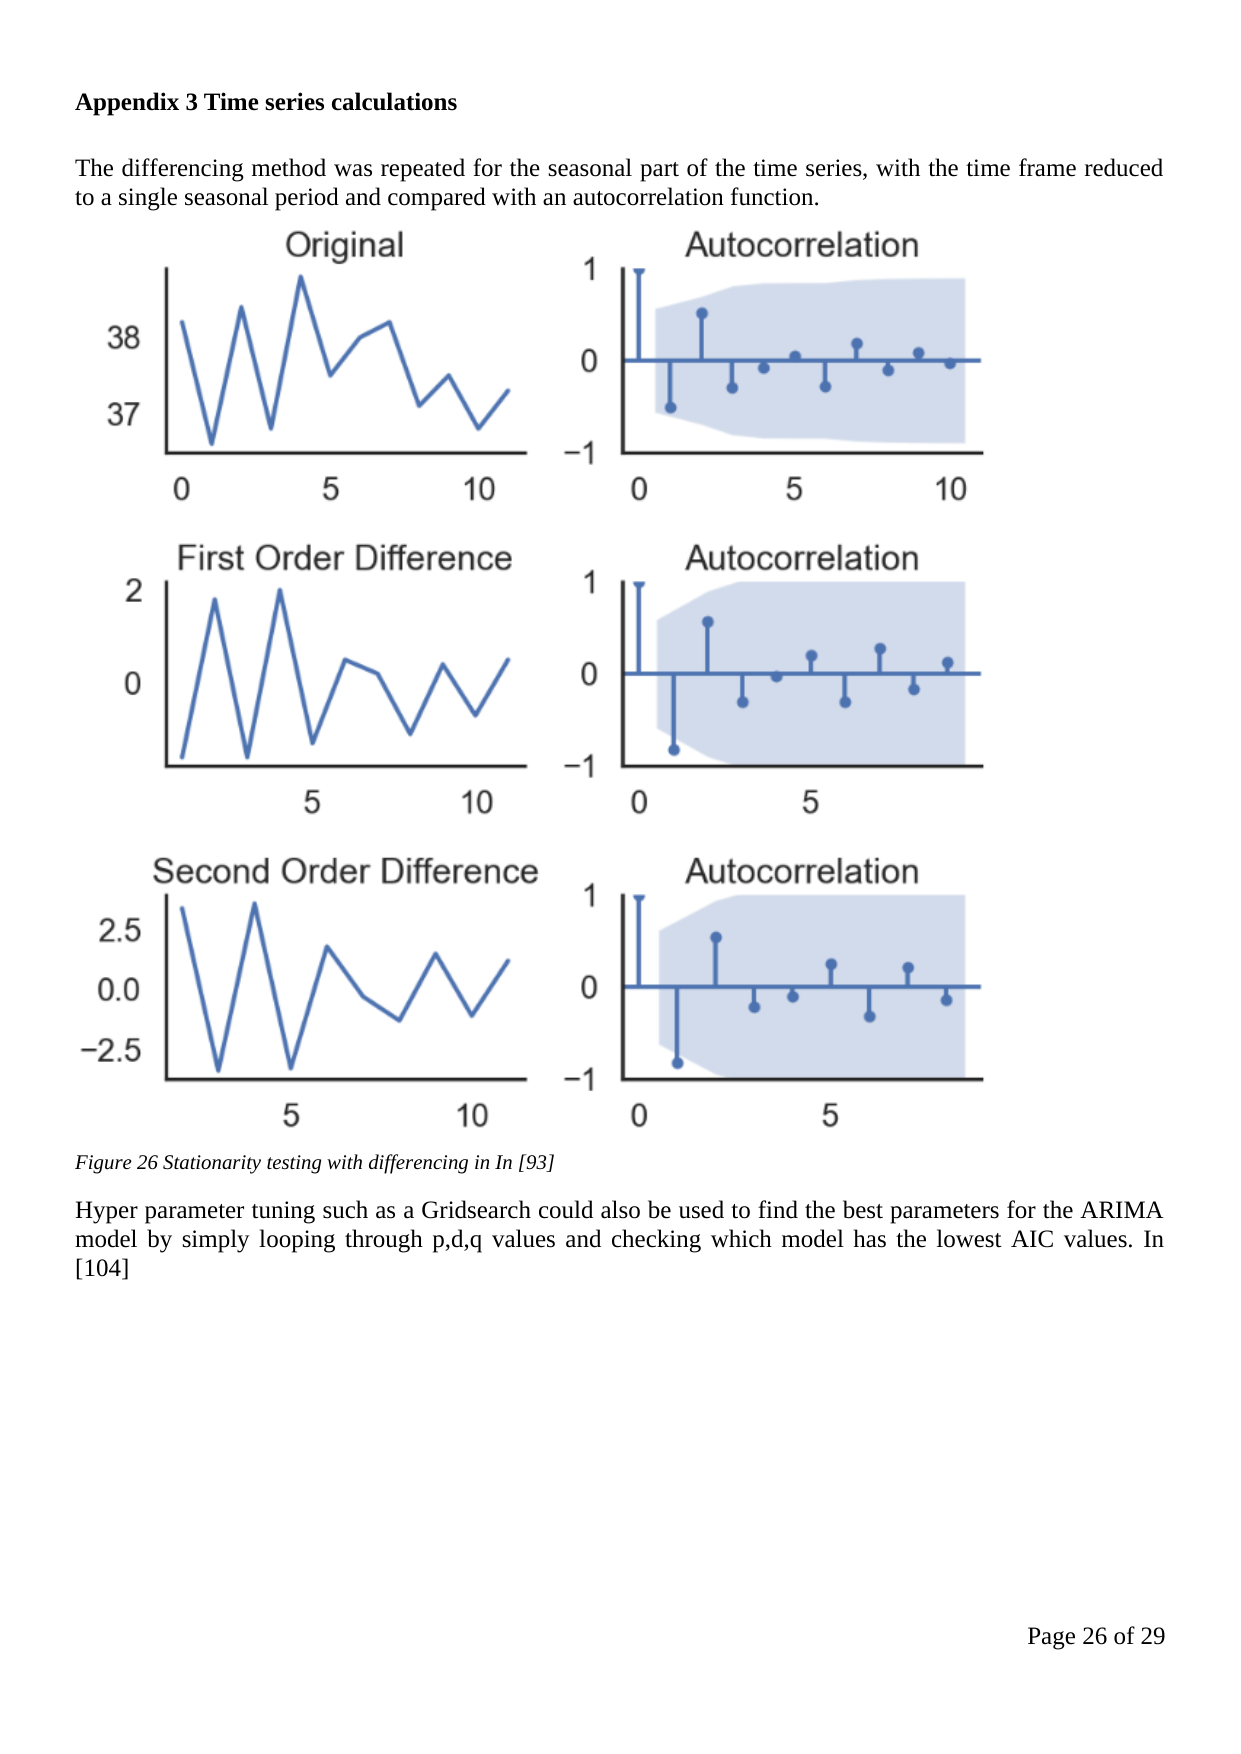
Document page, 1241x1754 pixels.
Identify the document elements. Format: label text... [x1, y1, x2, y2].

text Hyper parameter tuning such as a Gridsearch could also be used to find the best parameters for the ARIMA model by simply looping through p,d,q values and checking which model has the lowest AIC values. In [104] [75, 1195, 1165, 1281]
text Figure 26 Stationarity testing with differencing in In [93] [75, 1150, 1165, 1174]
picture [75, 219, 1001, 1142]
text The differencing method was repeated for the seasonal part of the time series, with the time frame reduced to a single seasonal period and compared with an autocorrelation function. [75, 153, 1165, 211]
subtitle Appendix 3 Time series calculations [75, 87, 1165, 116]
